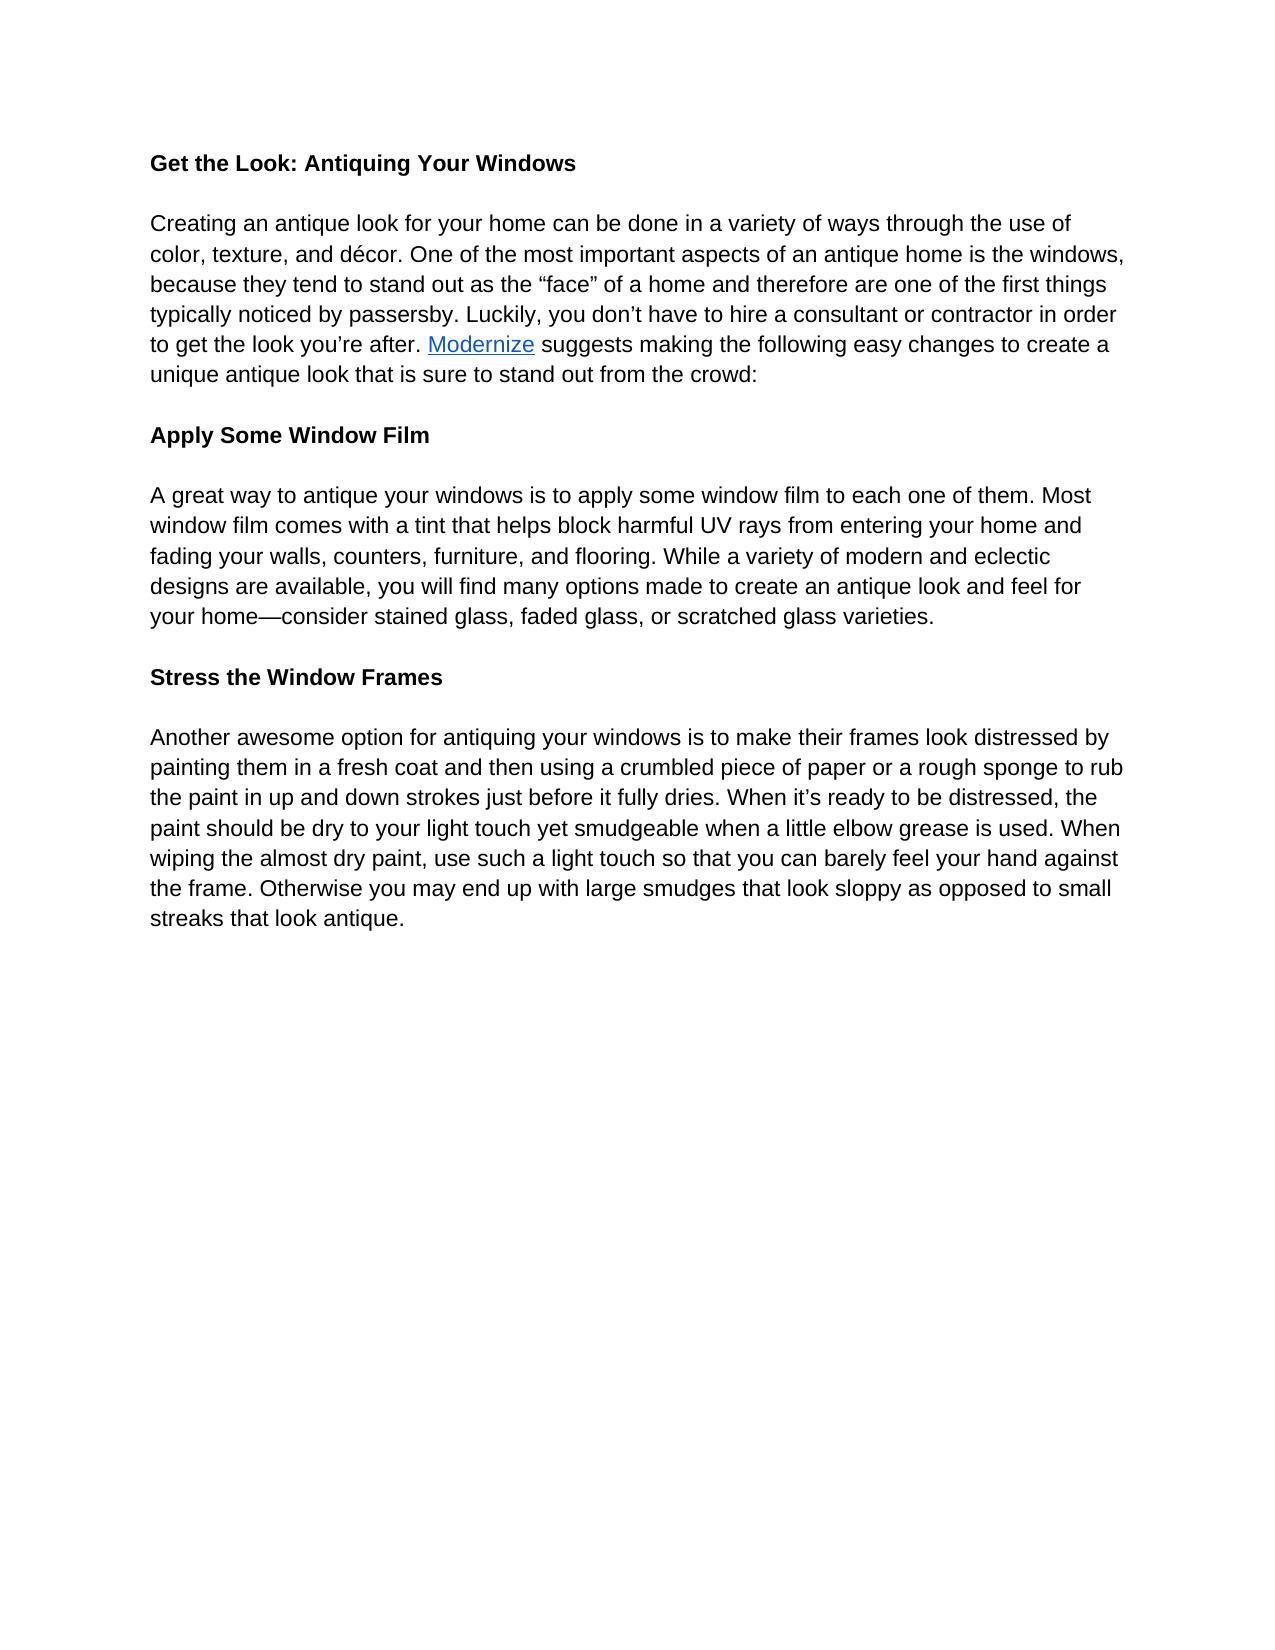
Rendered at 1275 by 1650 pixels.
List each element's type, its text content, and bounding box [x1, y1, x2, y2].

text Apply Some Window Film [150, 422, 1125, 448]
text A great way to antique your windows is to apply some window film to each one of them. Most window film comes with a tint that helps block harmful UV rays from entering your home and fading your walls, counters, furniture, and flooring. While a variety of modern and eclectic designs are available, you will find many options made to create an antique look and feel for your home—consider stained glass, faded glass, or scratched glass varieties. [150, 482, 1125, 629]
text Another awesome option for antiquing your windows is to make their frames look distressed by painting them in a fresh coat and then using a crumbled piece of paper or a rough sponge to rub the paint in up and down strokes just before it fully dries. When it’s ready to be distressed, the paint should be dry to your light touch yet smudgeable when a little elbow grease is used. When wiping the almost dry paint, use such a light touch so that you can barely feel your hand against the frame. Otherwise you may end up with large smudges that look sloppy as opposed to small streaks that look antique. [150, 724, 1125, 932]
text Get the Look: Antiquing Your Windows [150, 150, 1125, 176]
text Creating an antique look for your home can be done in a variety of ways through the use of color, texture, and décor. One of the most important aspects of an antique home is the windows, because they tend to stand out as the “face” of a home and therefore are one of the first things typically noticed by passersby. Luckily, you don’t have to hire a consultant or contractor in order to get the look you’re after. Modernize suggests making the following easy changes to create a unique antique look that is sure to stand out from the crowd: [150, 210, 1125, 388]
text Stress the Window Frames [150, 663, 1125, 690]
